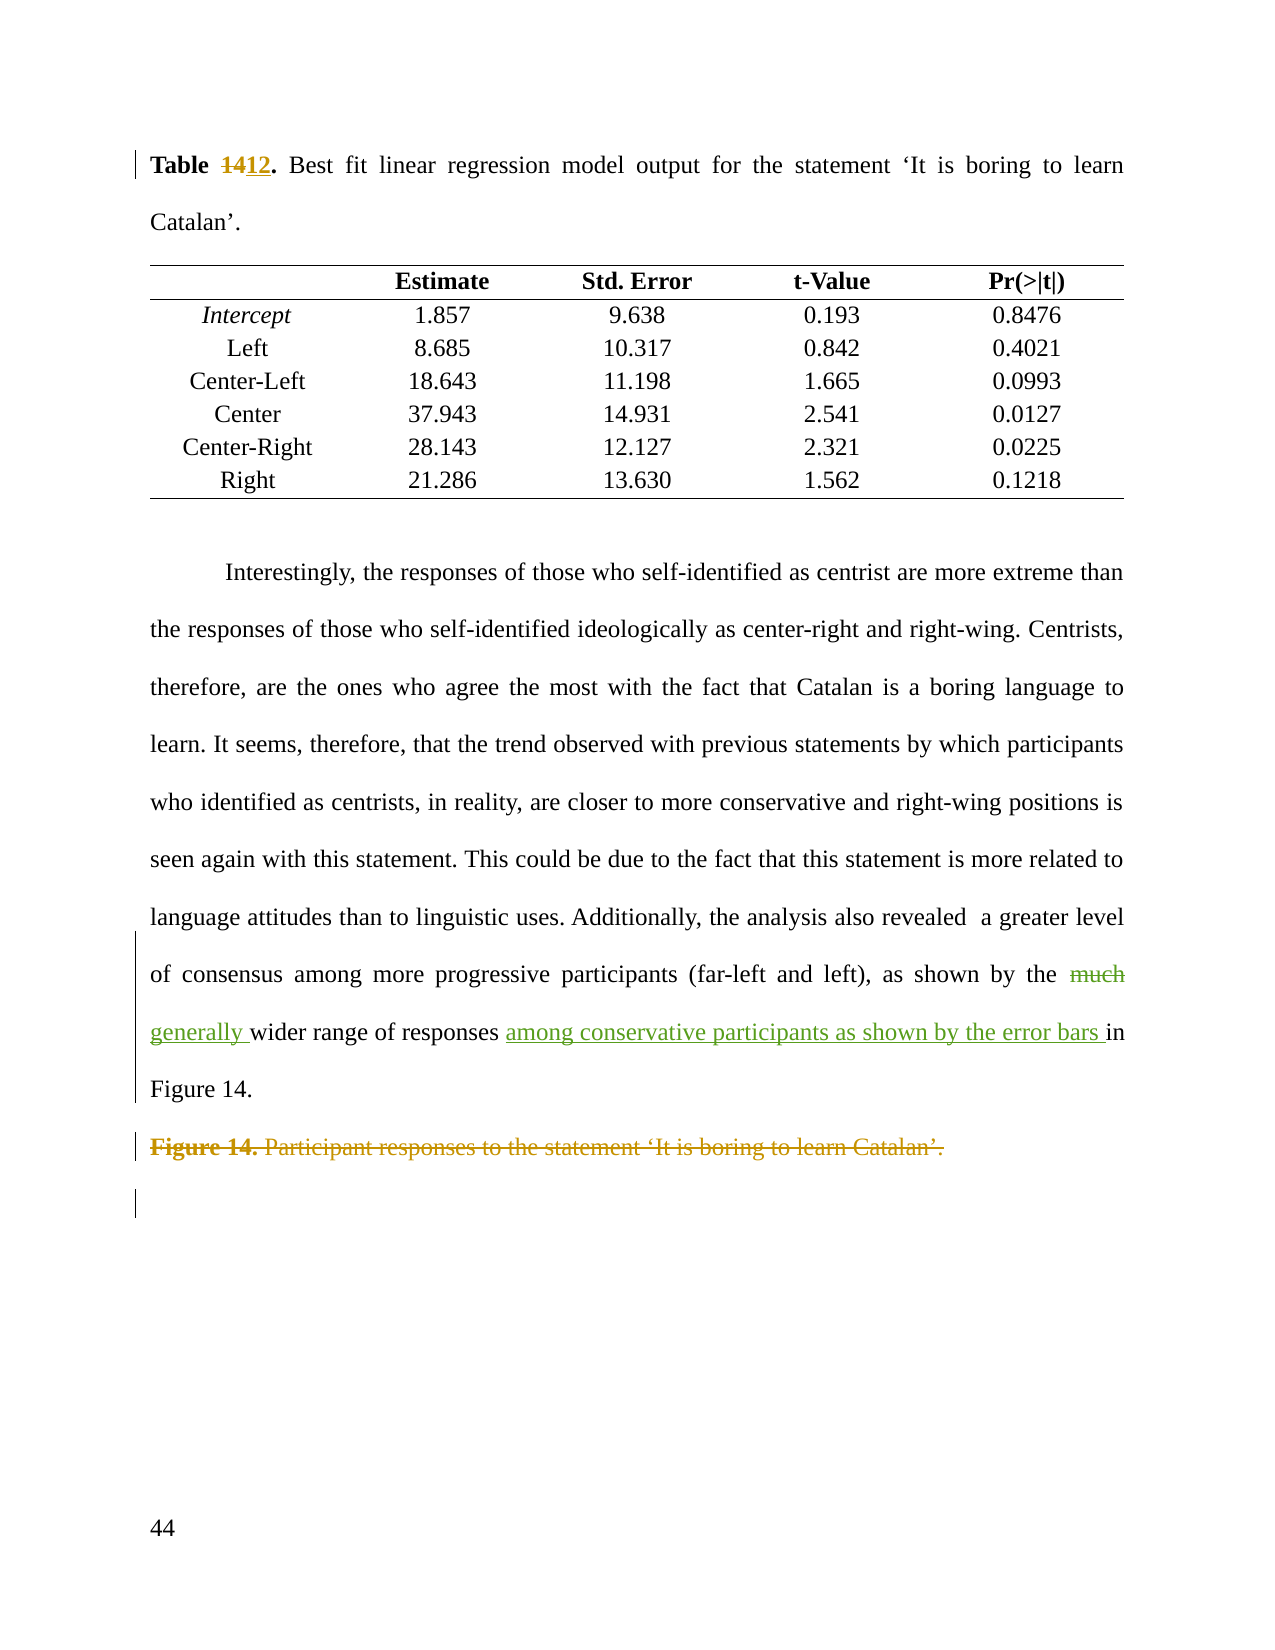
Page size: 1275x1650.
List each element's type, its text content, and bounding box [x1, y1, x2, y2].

table_cell 0.0993 [929, 366, 1124, 399]
table_cell 10.317 [540, 333, 734, 366]
table_cell 9.638 [540, 300, 734, 333]
table_cell 0.193 [734, 300, 929, 333]
table_cell 12.127 [540, 432, 734, 465]
table_cell Center-Left [150, 366, 345, 399]
table_header Estimate [345, 266, 539, 299]
table_cell 0.4021 [929, 333, 1124, 366]
table_cell Center [150, 399, 345, 432]
table_cell 1.562 [734, 465, 929, 498]
table_cell 0.8476 [929, 300, 1124, 333]
table_header [150, 266, 345, 299]
table_cell 13.630 [540, 465, 734, 498]
table_cell 0.842 [734, 333, 929, 366]
table_header Std. Error [540, 266, 734, 299]
table_header t-Value [734, 266, 929, 299]
table_cell 2.541 [734, 399, 929, 432]
table_cell 11.198 [540, 366, 734, 399]
table_cell 18.643 [345, 366, 539, 399]
text Interestingly, the responses of those who self-identified as centrist are more extreme than the responses of those who self-identified ideologically as center-right and right-wing. Centrists, therefore, are the ones who agree the most with the fact that Catalan is a boring language to learn. It seems, therefore, that the trend observed with previous statements by which participants who identified as centrists, in reality, are closer to more conservative and right-wing positions is seen again with this statement. This could be due to the fact that this statement is more related to language attitudes than to linguistic uses. Additionally, the analysis also revealed a greater level of consensus among more progressive participants (far-left and left), as shown by the wider range of responses in Figure 14. [150, 557, 1125, 1103]
table_cell Right [150, 465, 345, 498]
table_cell Left [150, 333, 345, 366]
table_header Pr(>|t|) [929, 266, 1124, 299]
table_cell 28.143 [345, 432, 539, 465]
table_cell 2.321 [734, 432, 929, 465]
table_cell 21.286 [345, 465, 539, 498]
table_cell Center-Right [150, 432, 345, 465]
table_cell 1.665 [734, 366, 929, 399]
table_cell 0.0127 [929, 399, 1124, 432]
table_cell 0.0225 [929, 432, 1124, 465]
table_cell 0.1218 [929, 465, 1124, 498]
table_cell 1.857 [345, 300, 539, 333]
table_cell 37.943 [345, 399, 539, 432]
table_cell Intercept [150, 300, 345, 333]
table_cell 14.931 [540, 399, 734, 432]
table_cell 8.685 [345, 333, 539, 366]
text Table . Best fit linear regression model output for the statement ‘It is boring to learn Catalan’. [150, 150, 1125, 236]
